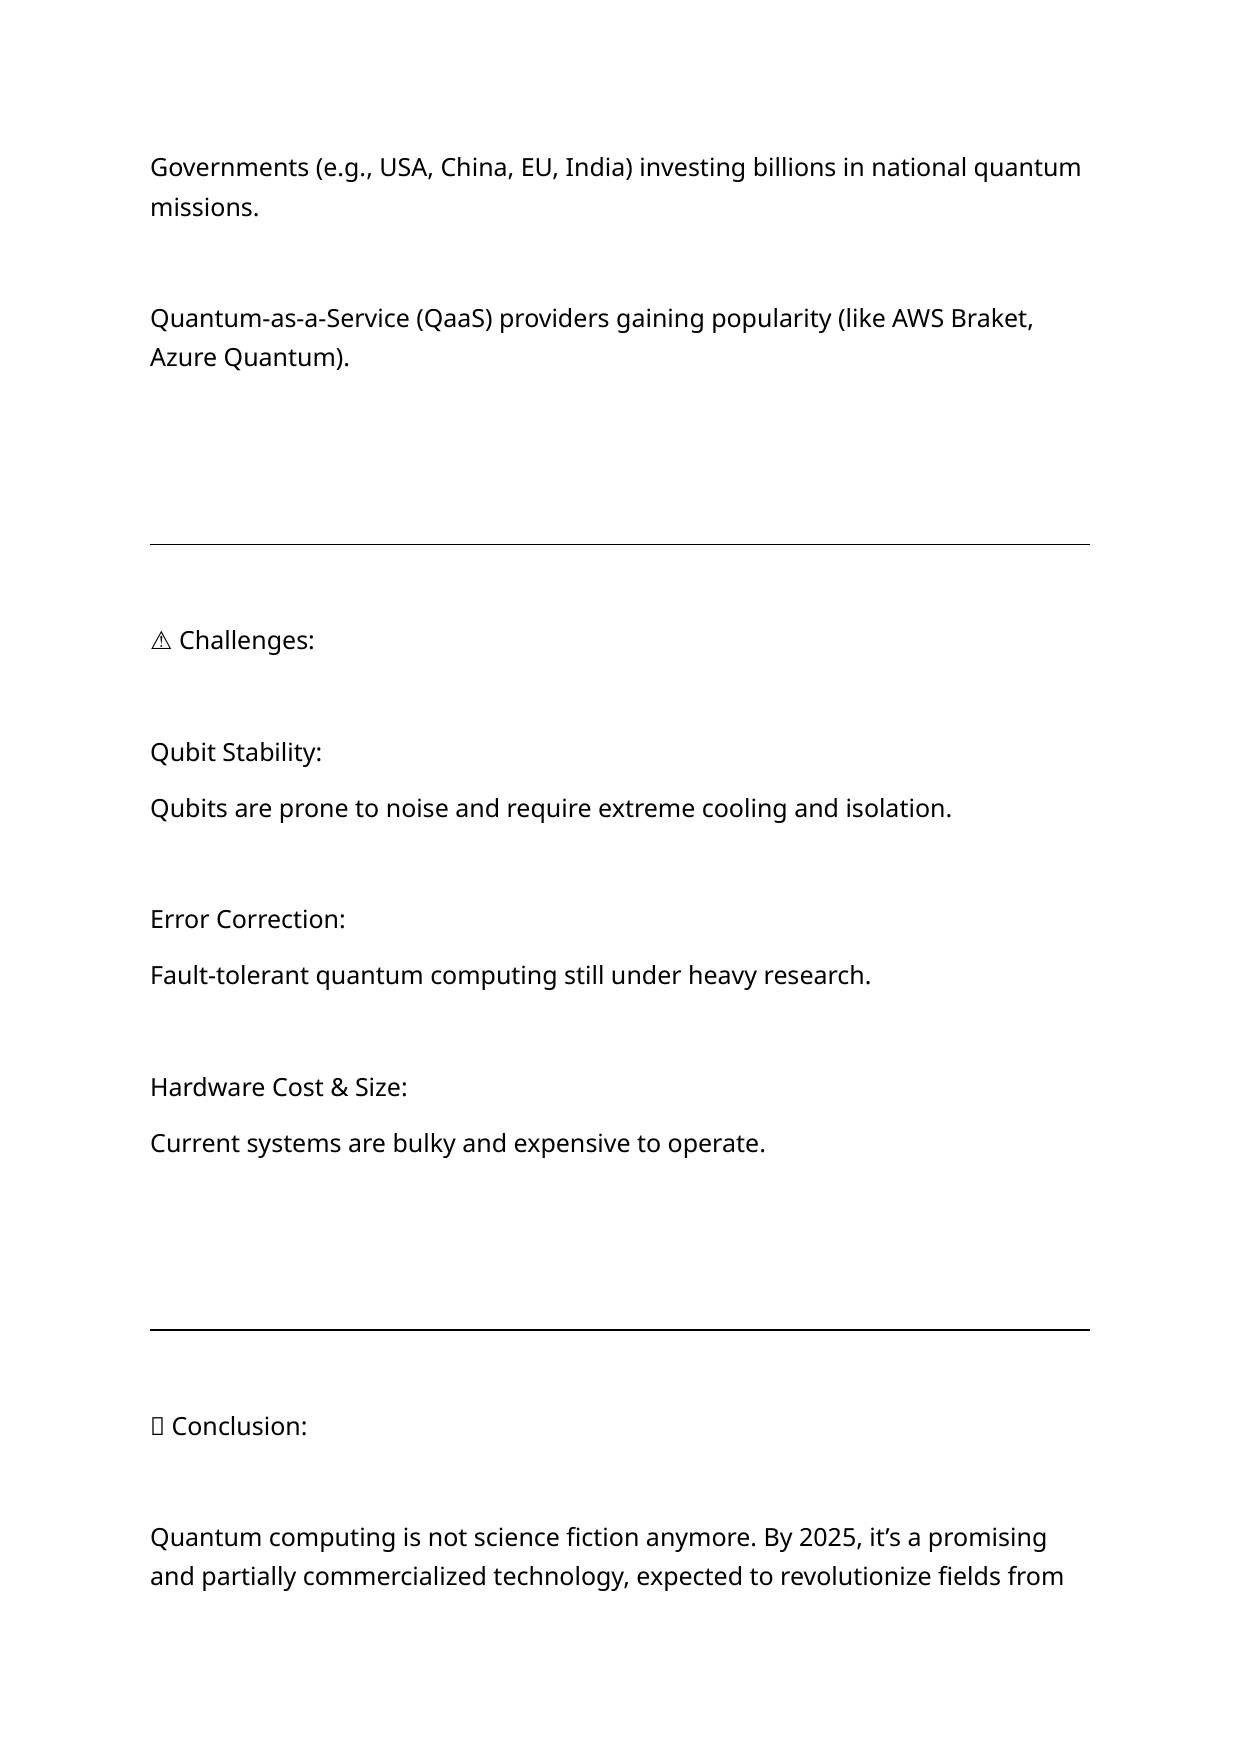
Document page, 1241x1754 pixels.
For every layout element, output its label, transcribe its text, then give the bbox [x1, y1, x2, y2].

text ✅ Conclusion: [150, 1408, 1090, 1442]
text Qubits are prone to noise and require extreme cooling and isolation. [150, 790, 1090, 824]
text Qubit Stability: [150, 734, 1090, 768]
text Quantum-as-a-Service (QaaS) providers gaining popularity (like AWS Braket, Azure Quantum). [150, 301, 1090, 374]
text Hardware Cost & Size: [150, 1069, 1090, 1103]
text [150, 1520, 1090, 1593]
text ️ Challenges: [150, 623, 1090, 657]
text Current systems are bulky and expensive to operate. [150, 1125, 1090, 1159]
text Fault-tolerant quantum computing still under heavy research. [150, 958, 1090, 992]
text Error Correction: [150, 902, 1090, 936]
text Governments (e.g., USA, China, EU, India) investing billions in national quantum missions. [150, 150, 1090, 223]
